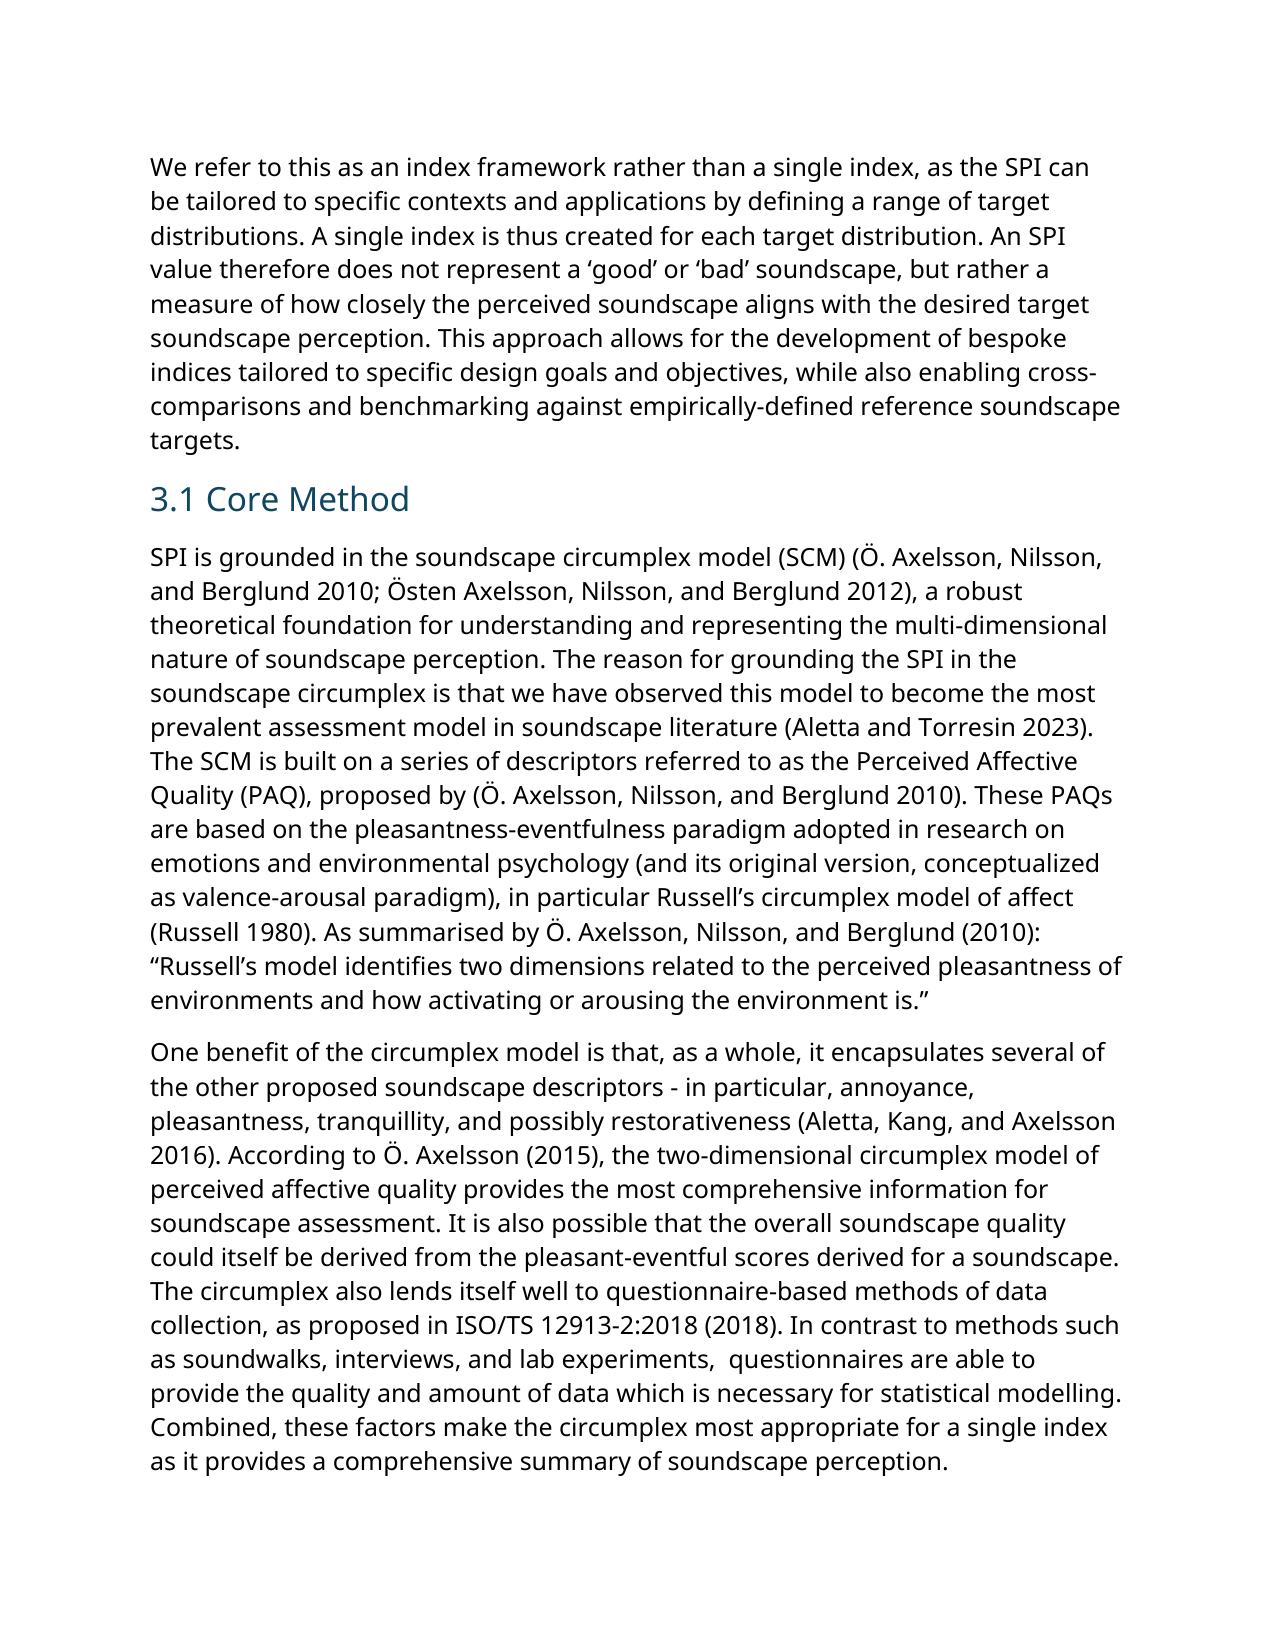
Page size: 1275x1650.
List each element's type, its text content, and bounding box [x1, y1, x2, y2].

text We refer to this as an index framework rather than a single index, as the SPI can be tailored to specific contexts and applications by defining a range of target distributions. A single index is thus created for each target distribution. An SPI value therefore does not represent a ‘good’ or ‘bad’ soundscape, but rather a measure of how closely the perceived soundscape aligns with the desired target soundscape perception. This approach allows for the development of bespoke indices tailored to specific design goals and objectives, while also enabling cross-comparisons and benchmarking against empirically-defined reference soundscape targets. [150, 150, 1125, 457]
text SPI is grounded in the soundscape circumplex model (SCM) (Ö. Axelsson, Nilsson, and Berglund 2010; Östen Axelsson, Nilsson, and Berglund 2012), a robust theoretical foundation for understanding and representing the multi-dimensional nature of soundscape perception. The reason for grounding the SPI in the soundscape circumplex is that we have observed this model to become the most prevalent assessment model in soundscape literature (Aletta and Torresin 2023). The SCM is built on a series of descriptors referred to as the Perceived Affective Quality (PAQ), proposed by (Ö. Axelsson, Nilsson, and Berglund 2010). These PAQs are based on the pleasantness-eventfulness paradigm adopted in research on emotions and environmental psychology (and its original version, conceptualized as valence-arousal paradigm), in particular Russell’s circumplex model of affect (Russell 1980). As summarised by Ö. Axelsson, Nilsson, and Berglund (2010): “Russell’s model identifies two dimensions related to the perceived pleasantness of environments and how activating or arousing the environment is.” [150, 539, 1125, 1016]
subtitle 3.1 Core Method [150, 475, 1125, 521]
text One benefit of the circumplex model is that, as a whole, it encapsulates several of the other proposed soundscape descriptors - in particular, annoyance, pleasantness, tranquillity, and possibly restorativeness (Aletta, Kang, and Axelsson 2016). According to Ö. Axelsson (2015), the two-dimensional circumplex model of perceived affective quality provides the most comprehensive information for soundscape assessment. It is also possible that the overall soundscape quality could itself be derived from the pleasant-eventful scores derived for a soundscape. The circumplex also lends itself well to questionnaire-based methods of data collection, as proposed in ISO/TS 12913-2:2018 (2018). In contrast to methods such as soundwalks, interviews, and lab experiments, questionnaires are able to provide the quality and amount of data which is necessary for statistical modelling. Combined, these factors make the circumplex most appropriate for a single index as it provides a comprehensive summary of soundscape perception. [150, 1035, 1125, 1478]
